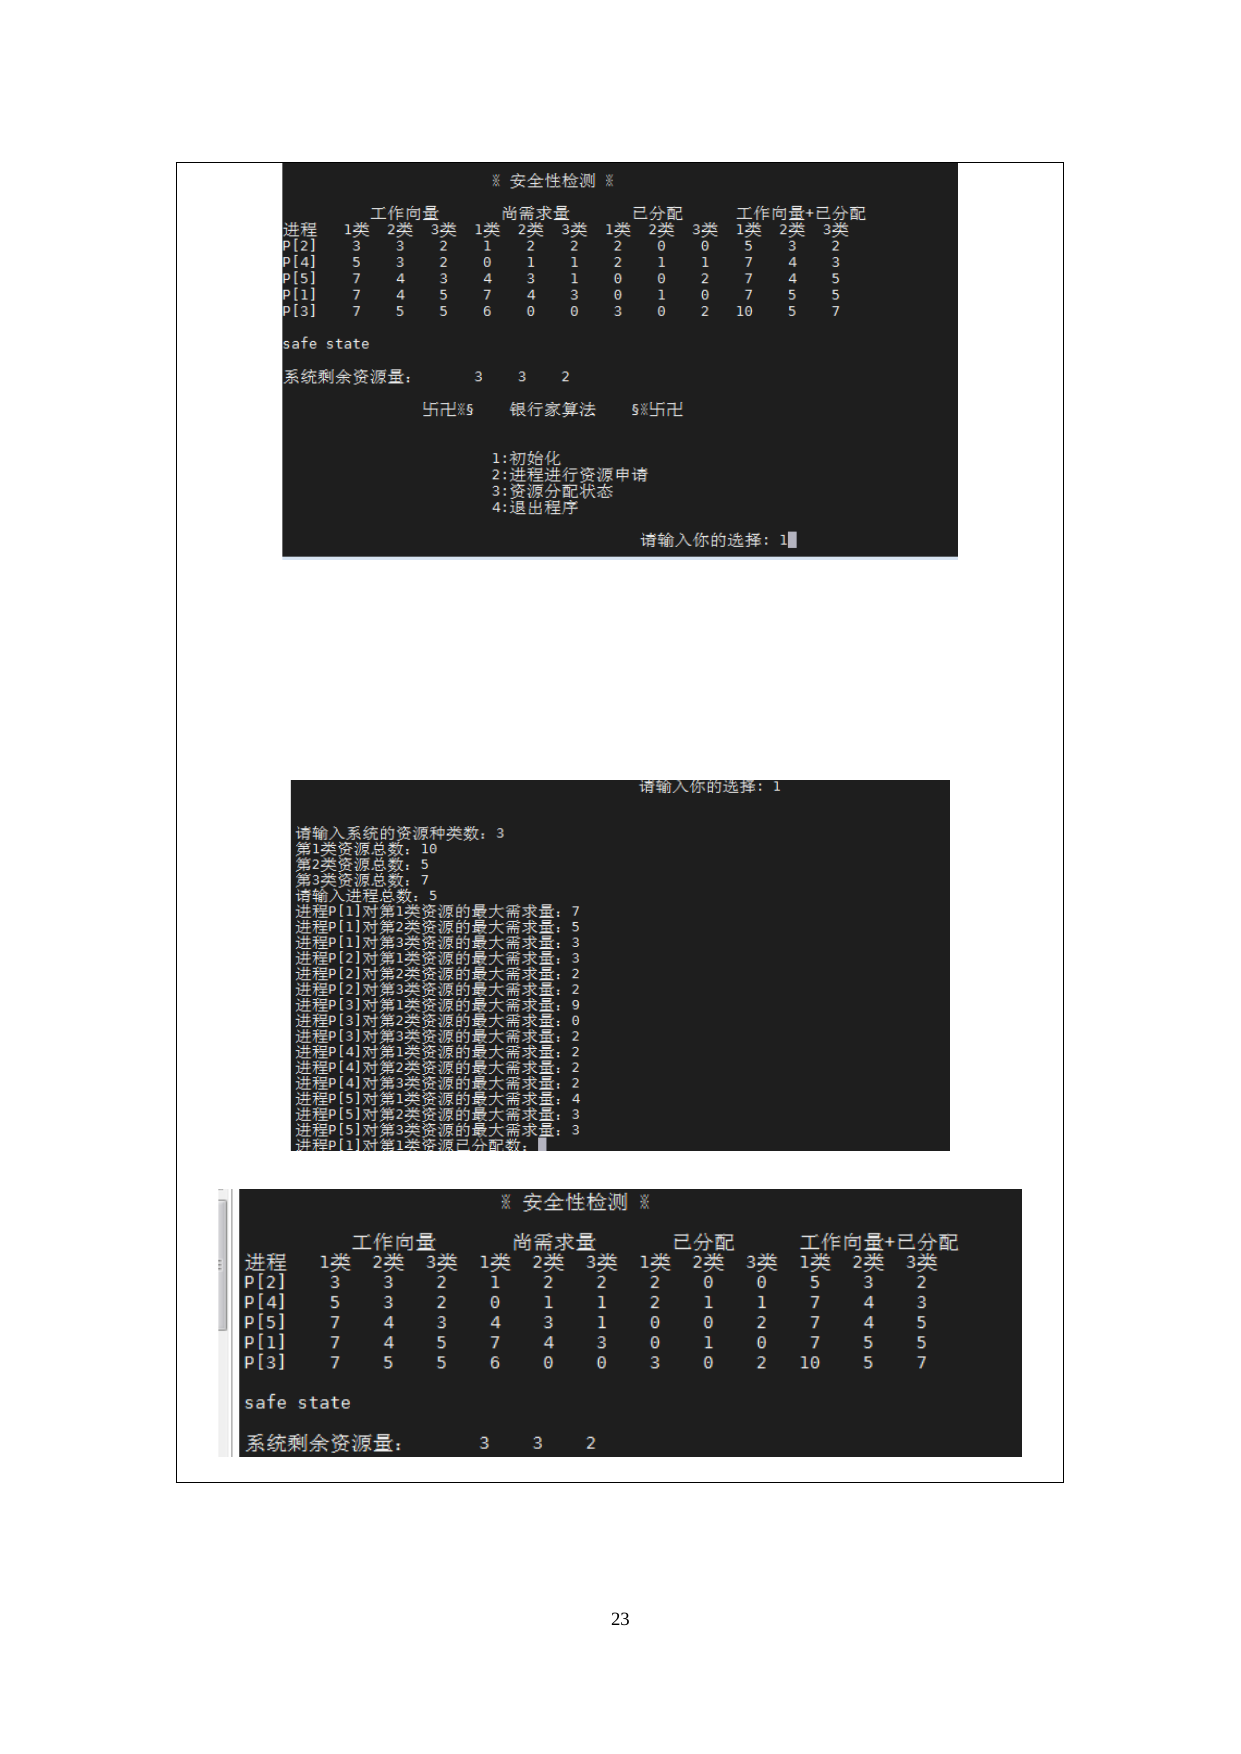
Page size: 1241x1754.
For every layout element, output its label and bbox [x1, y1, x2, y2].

table_cell [177, 163, 1063, 1482]
picture [290, 780, 950, 1151]
picture [218, 1189, 1022, 1457]
picture [282, 163, 958, 560]
